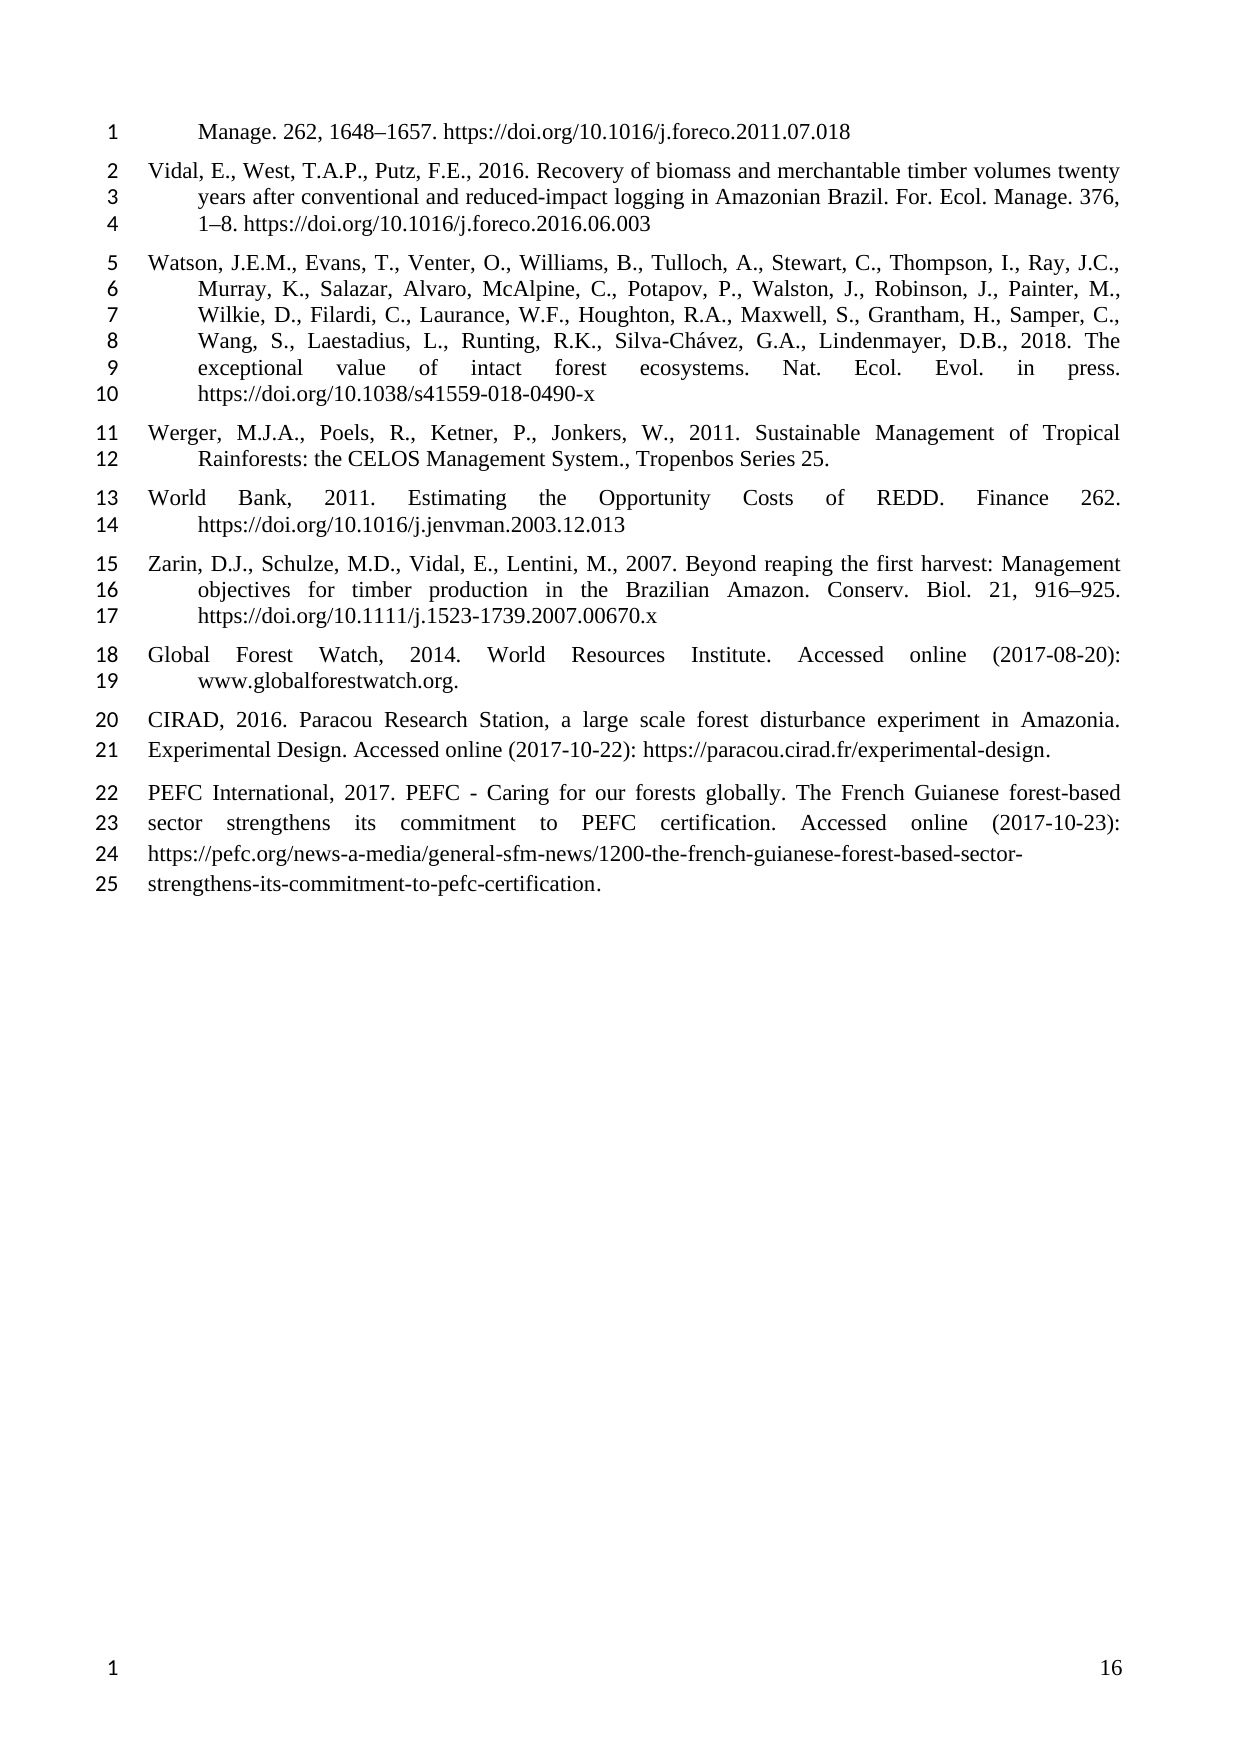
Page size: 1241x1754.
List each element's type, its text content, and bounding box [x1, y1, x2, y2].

text World Bank, 2011. Estimating the Opportunity Costs of REDD. Finance 262. https://doi.org/10.1016/j.jenvman.2003.12.013 [148, 484, 1122, 537]
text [148, 118, 1122, 144]
text CIRAD, 2016. Paracou Research Station, a large scale forest disturbance experiment in Amazonia. Experimental Design. Accessed online (2017-10-22): https://paracou.cirad.fr/experimental-design. [148, 706, 1122, 763]
text Zarin, D.J., Schulze, M.D., Vidal, E., Lentini, M., 2007. Beyond reaping the first harvest: Management objectives for timber production in the Brazilian Amazon. Conserv. Biol. 21, 916–925. https://doi.org/10.1111/j.1523-1739.2007.00670.x [148, 549, 1122, 629]
text Werger, M.J.A., Poels, R., Ketner, P., Jonkers, W., 2011. Sustainable Management of Tropical Rainforests: the CELOS Management System., Tropenbos Series 25. [148, 419, 1122, 472]
text Global Forest Watch, 2014. World Resources Institute. Accessed online (2017-08-20): www.globalforestwatch.org. [148, 641, 1122, 694]
text Watson, J.E.M., Evans, T., Venter, O., Williams, B., Tulloch, A., Stewart, C., Thompson, I., Ray, J.C., Murray, K., Salazar, Alvaro, McAlpine, C., Potapov, P., Walston, J., Robinson, J., Painter, M., Wilkie, D., Filardi, C., Laurance, W.F., Houghton, R.A., Maxwell, S., Grantham, H., Samper, C., Wang, S., Laestadius, L., Runting, R.K., Silva-Chávez, G.A., Lindenmayer, D.B., 2018. The exceptional value of intact forest ecosystems. Nat. Ecol. Evol. in press. https://doi.org/10.1038/s41559-018-0490-x [148, 248, 1122, 407]
text PEFC International, 2017. PEFC - Caring for our forests globally. The French Guianese forest-based sector strengthens its commitment to PEFC certification. Accessed online (2017-10-23): https://pefc.org/news-a-media/general-sfm-news/1200-the-french-guianese-forest-based-sector-strengthens-its-commitment-to-pefc-certification. [148, 779, 1122, 896]
text Vidal, E., West, T.A.P., Putz, F.E., 2016. Recovery of biomass and merchantable timber volumes twenty years after conventional and reduced-impact logging in Amazonian Brazil. For. Ecol. Manage. 376, 1–8. https://doi.org/10.1016/j.foreco.2016.06.003 [148, 157, 1122, 236]
